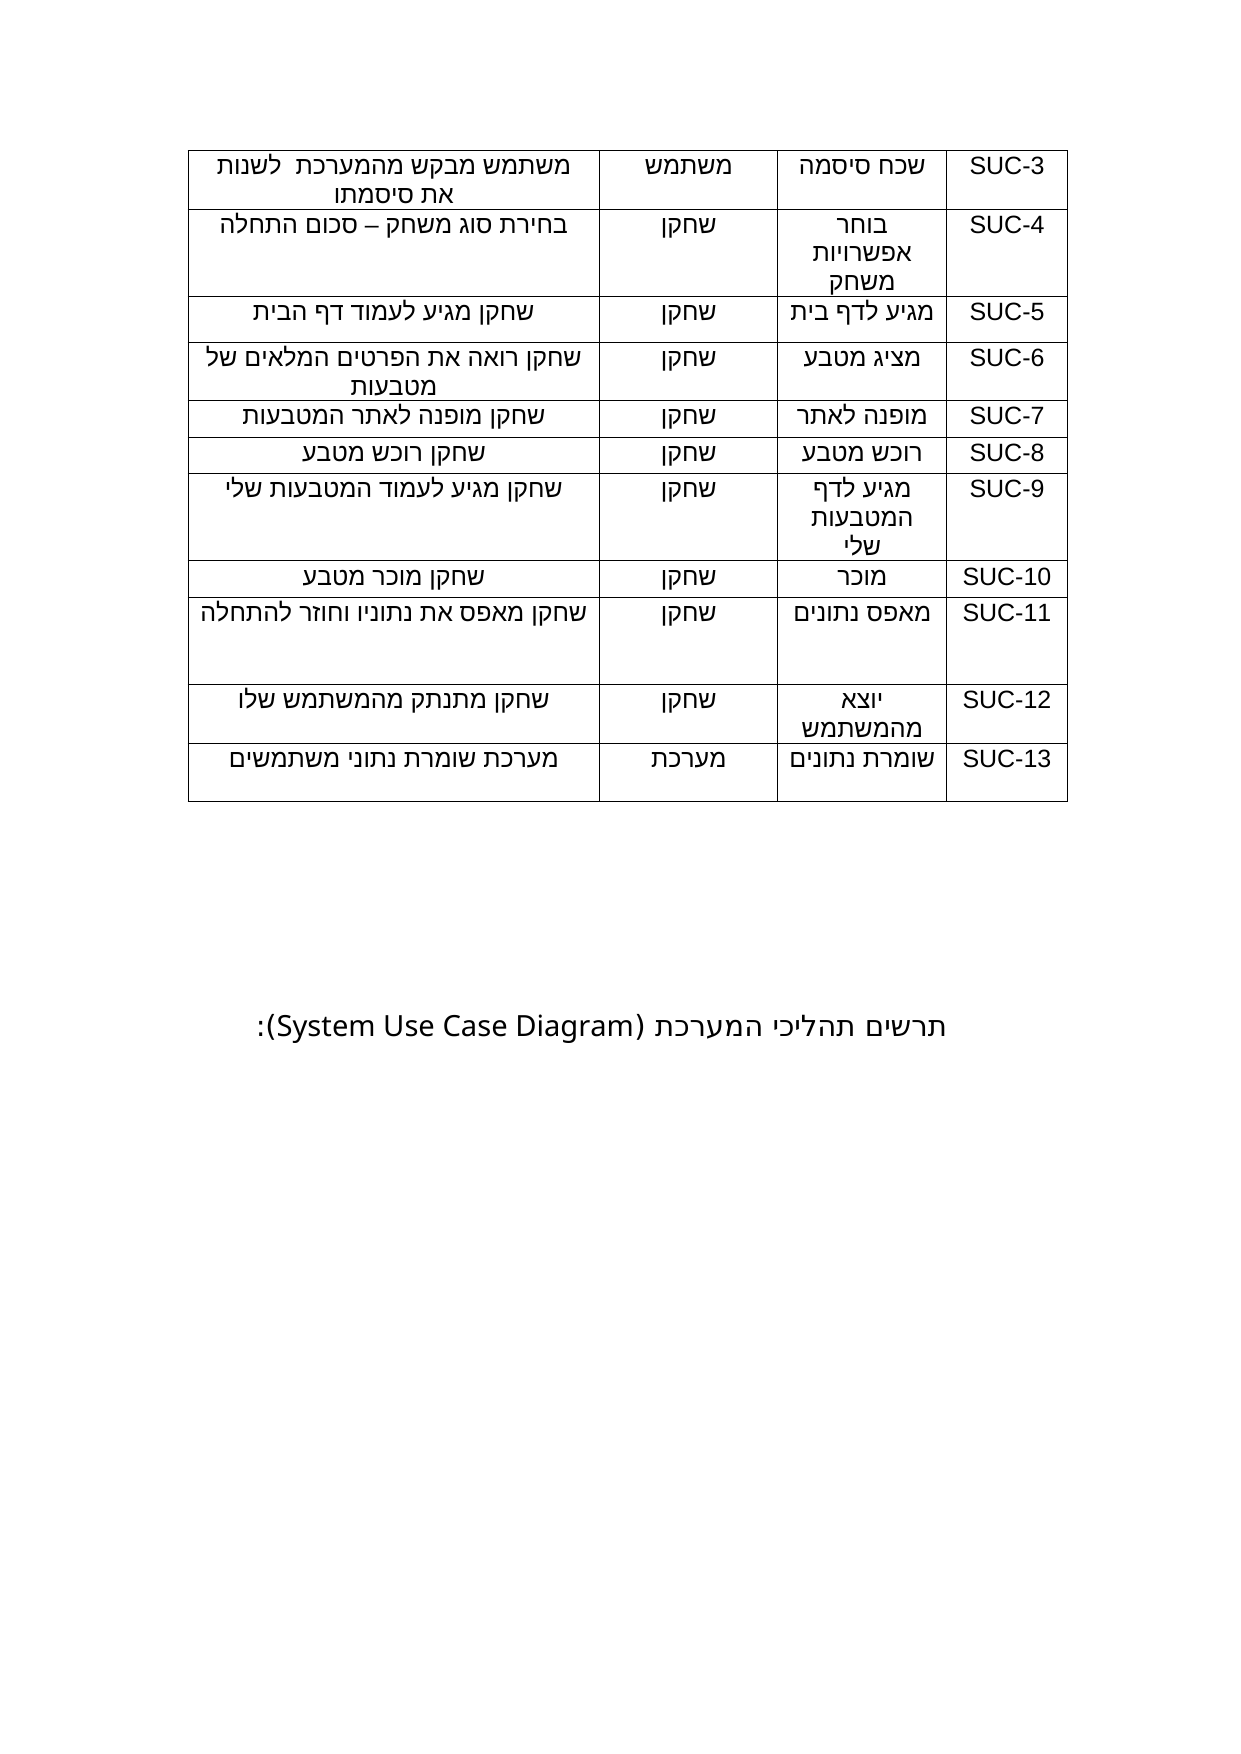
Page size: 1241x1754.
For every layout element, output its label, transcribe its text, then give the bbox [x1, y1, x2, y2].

table_cell שחקן מאפס את נתוניו וחוזר להתחלה [189, 598, 599, 684]
table_cell בחירת סוג משחק – סכום התחלה [189, 210, 599, 296]
table_cell שחקן [600, 438, 777, 473]
table_cell בוחר אפשרויות משחק [778, 210, 946, 296]
table_cell SUC-8 [947, 438, 1067, 473]
table_cell SUC-6 [947, 343, 1067, 400]
table_cell מגיע לדף בית [778, 297, 946, 342]
table_cell מערכת שומרת נתוני משתמשים [189, 744, 599, 801]
table_cell שחקן מתנתק מהמשתמש שלו [189, 685, 599, 743]
table_cell SUC-10 [947, 561, 1067, 597]
table_cell שחקן [600, 210, 777, 296]
table_cell מציג מטבע [778, 343, 946, 400]
table_cell SUC-5 [947, 297, 1067, 342]
table_cell משתמש [600, 151, 777, 208]
table_cell מופנה לאתר [778, 401, 946, 437]
table_cell שחקן רוכש מטבע [189, 438, 599, 473]
table_cell שחקן [600, 401, 777, 437]
table_cell SUC-3 [947, 151, 1067, 208]
table_cell שומרת נתונים [778, 744, 946, 801]
table_cell שחקן [600, 561, 777, 597]
table_cell SUC-13 [947, 744, 1067, 801]
table_cell מאפס נתונים [778, 598, 946, 684]
table_cell SUC-7 [947, 401, 1067, 437]
table_cell שחקן [600, 685, 777, 743]
table_cell שחקן מגיע לעמוד דף הבית [189, 297, 599, 342]
table_cell שחקן [600, 343, 777, 400]
table_cell SUC-4 [947, 210, 1067, 296]
table_cell מערכת [600, 744, 777, 801]
table_cell יוצא מהמשתמש [778, 685, 946, 743]
table_cell SUC-11 [947, 598, 1067, 684]
table_cell SUC-12 [947, 685, 1067, 743]
table_cell מגיע לדף המטבעות שלי [778, 474, 946, 560]
subtitle תרשים תהליכי המערכת (System Use Case Diagram): [187, 1005, 1015, 1045]
table_cell שחקן [600, 297, 777, 342]
table_cell מוכר [778, 561, 946, 597]
table_cell שחקן רואה את הפרטים המלאים של מטבעות [189, 343, 599, 400]
table_cell שחקן [600, 598, 777, 684]
table_cell SUC-9 [947, 474, 1067, 560]
table_cell שכח סיסמה [778, 151, 946, 208]
table_cell משתמש מבקש מהמערכת לשנות את סיסמתו [189, 151, 599, 208]
table_cell רוכש מטבע [778, 438, 946, 473]
table_cell שחקן מגיע לעמוד המטבעות שלי [189, 474, 599, 560]
table_cell שחקן [600, 474, 777, 560]
table_cell שחקן מוכר מטבע [189, 561, 599, 597]
table_cell שחקן מופנה לאתר המטבעות [189, 401, 599, 437]
